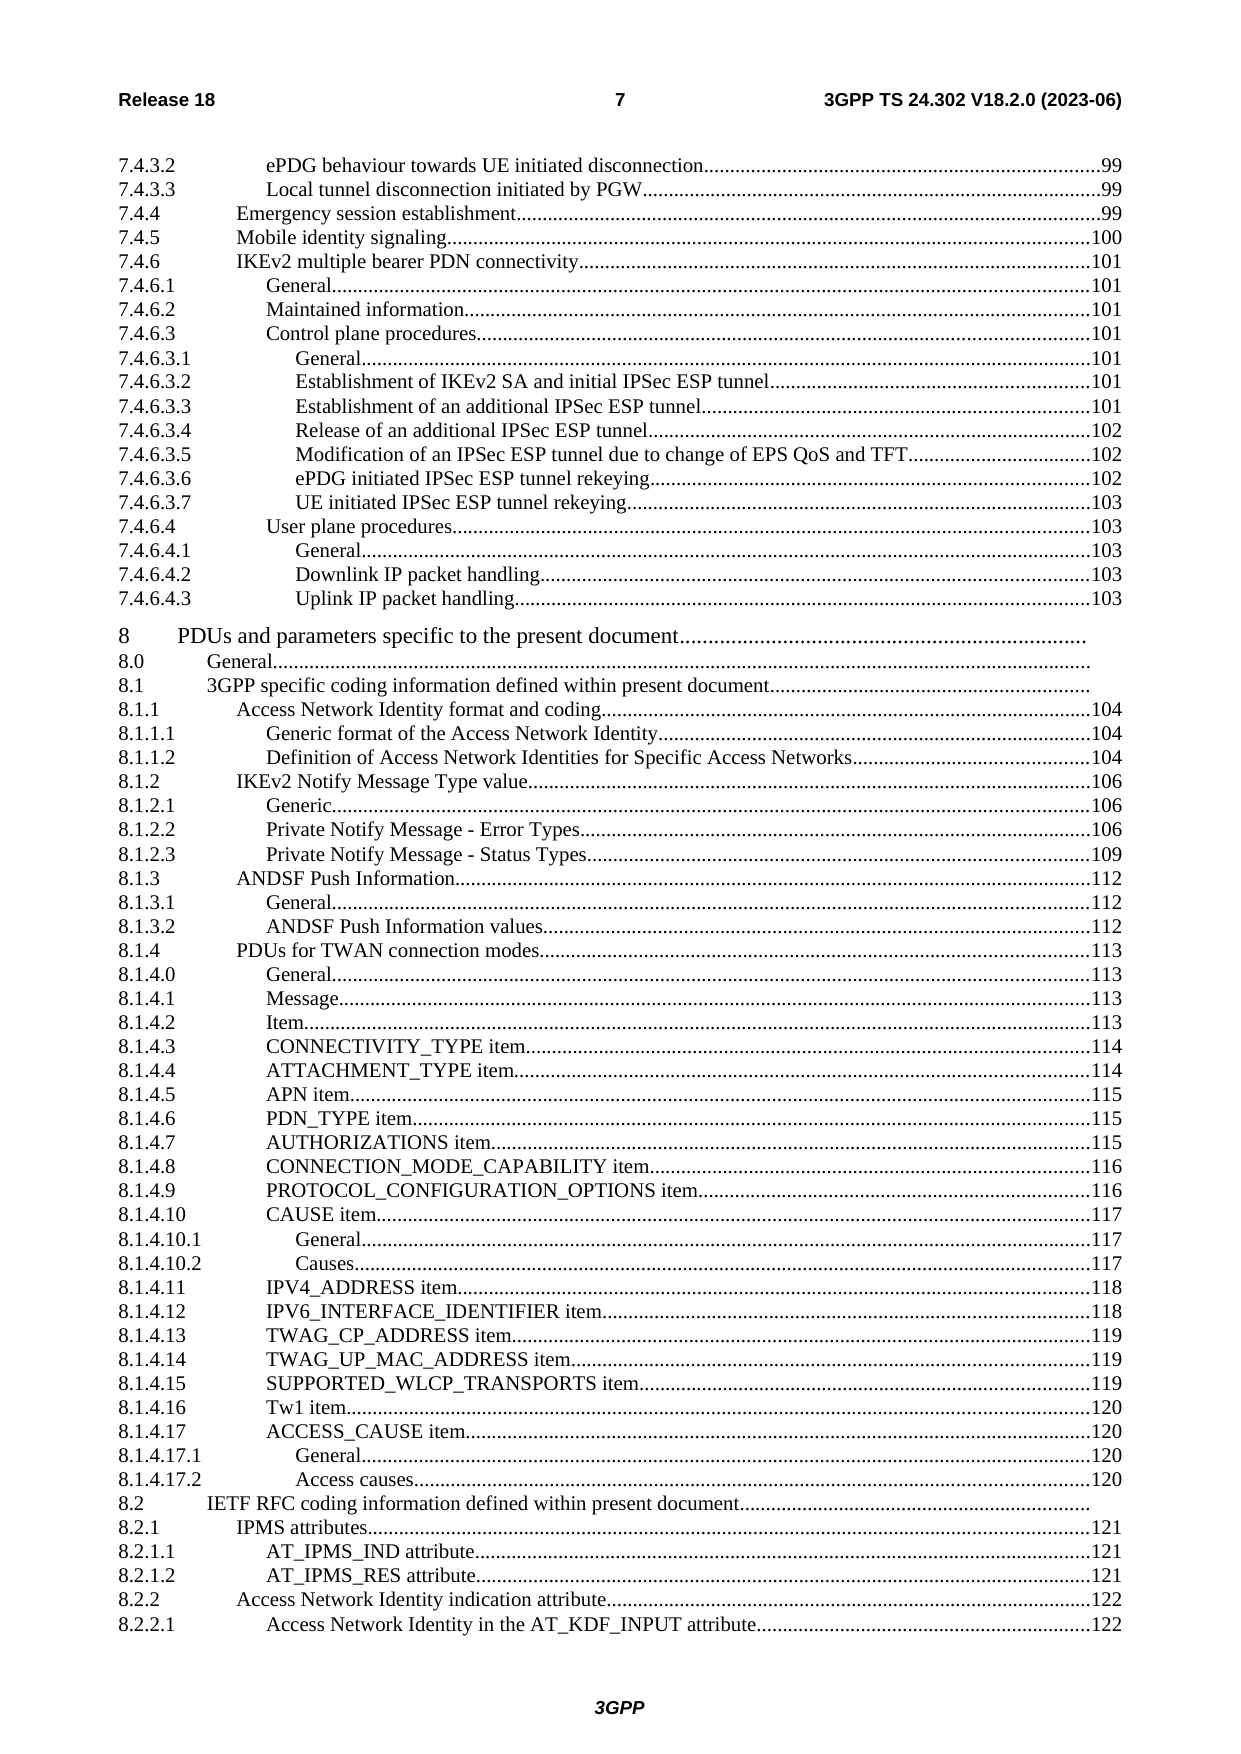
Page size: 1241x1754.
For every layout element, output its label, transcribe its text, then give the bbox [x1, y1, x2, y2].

text 8.1.4.3 CONNECTIVITY_TYPE item 114 [118, 1034, 1122, 1058]
text 8.1.4.10 CAUSE item 117 [118, 1202, 1122, 1226]
text 7.4.6.4.1 General 103 [118, 538, 1122, 562]
text 8.1.1.1 Generic format of the Access Network Identity 104 [118, 721, 1122, 745]
text 8.1.3 ANDSF Push Information 112 [118, 866, 1122, 889]
text 7.4.6.3.3 Establishment of an additional IPSec ESP tunnel 101 [118, 393, 1122, 418]
text 8.1.4.10.1 General 117 [118, 1226, 1122, 1251]
text 8.1.4.10.2 Causes 117 [118, 1251, 1122, 1274]
text 7.4.6.3.5 Modification of an IPSec ESP tunnel due to change of EPS QoS and TFT 102 [118, 442, 1122, 466]
text 8.1.4.2 Item 113 [118, 1010, 1122, 1034]
text 8 PDUs and parameters specific to the present document 103 [118, 623, 1078, 649]
text 8.1.2.2 Private Notify Message - Error Types 106 [118, 817, 1122, 841]
text 7.4.5 Mobile identity signaling 100 [118, 225, 1122, 249]
text 8.1.4.14 TWAG_UP_MAC_ADDRESS item 119 [118, 1347, 1122, 1371]
text 7.4.6.3.7 UE initiated IPSec ESP tunnel rekeying 103 [118, 490, 1122, 514]
text 8.2.1 IPMS attributes 121 [118, 1515, 1122, 1539]
text 8.1.4.7 AUTHORIZATIONS item 115 [118, 1130, 1122, 1154]
text 7.4.6.2 Maintained information 101 [118, 297, 1122, 321]
text 8.2.2 Access Network Identity indication attribute 122 [118, 1587, 1122, 1611]
text 7.4.6.4.3 Uplink IP packet handling 103 [118, 586, 1122, 610]
text 8.1.4.16 Tw1 item 120 [118, 1395, 1122, 1419]
text 8.0 General 103 [118, 649, 1078, 673]
text 8.2.1.2 AT_IPMS_RES attribute 121 [118, 1563, 1122, 1587]
text 8.1.4.11 IPV4_ADDRESS item 118 [118, 1274, 1122, 1299]
text 8.1.2.3 Private Notify Message - Status Types 109 [118, 841, 1122, 866]
text 7.4.6.3.6 ePDG initiated IPSec ESP tunnel rekeying 102 [118, 466, 1122, 490]
text 8.1.4.13 TWAG_CP_ADDRESS item 119 [118, 1323, 1122, 1347]
text 7.4.6.4.2 Downlink IP packet handling 103 [118, 562, 1122, 586]
text 8.1.4.6 PDN_TYPE item 115 [118, 1106, 1122, 1130]
text 7.4.6.4 User plane procedures 103 [118, 514, 1122, 538]
text 8.1.4.15 SUPPORTED_WLCP_TRANSPORTS item 119 [118, 1371, 1122, 1395]
text 8.1.2.1 Generic 106 [118, 793, 1122, 817]
text 7.4.6.3.4 Release of an additional IPSec ESP tunnel 102 [118, 418, 1122, 442]
text 7.4.6.1 General 101 [118, 273, 1122, 297]
text 8.1.4.9 PROTOCOL_CONFIGURATION_OPTIONS item 116 [118, 1178, 1122, 1202]
text 8.1.4.0 General 113 [118, 962, 1122, 986]
text 8.1.4.4 ATTACHMENT_TYPE item 114 [118, 1058, 1122, 1082]
text 7.4.6 IKEv2 multiple bearer PDN connectivity 101 [118, 249, 1122, 273]
text 8.1.4.12 IPV6_INTERFACE_IDENTIFIER item 118 [118, 1299, 1122, 1323]
text 8.2 IETF RFC coding information defined within present document 121 [118, 1491, 1078, 1515]
text 8.1.3.1 General 112 [118, 889, 1122, 914]
text 8.1.4.17 ACCESS_CAUSE item 120 [118, 1419, 1122, 1443]
text 7.4.6.3.2 Establishment of IKEv2 SA and initial IPSec ESP tunnel 101 [118, 369, 1122, 393]
text 7.4.3.3 Local tunnel disconnection initiated by PGW 99 [118, 177, 1122, 201]
text 7.4.3.2 ePDG behaviour towards UE initiated disconnection 99 [118, 153, 1122, 177]
text 7.4.4 Emergency session establishment 99 [118, 201, 1122, 225]
text 7.4.6.3.1 General 101 [118, 345, 1122, 369]
text 8.1.3.2 ANDSF Push Information values 112 [118, 914, 1122, 938]
text 8.1.4.5 APN item 115 [118, 1082, 1122, 1106]
text 8.2.1.1 AT_IPMS_IND attribute 121 [118, 1539, 1122, 1563]
text 8.1.4.8 CONNECTION_MODE_CAPABILITY item 116 [118, 1154, 1122, 1178]
text 8.1.4 PDUs for TWAN connection modes 113 [118, 938, 1122, 962]
text 8.1.4.17.1 General 120 [118, 1443, 1122, 1467]
text 8.1 3GPP specific coding information defined within present document 104 [118, 673, 1078, 697]
text 7.4.6.3 Control plane procedures 101 [118, 321, 1122, 345]
text 8.1.1 Access Network Identity format and coding 104 [118, 697, 1122, 721]
text 8.1.2 IKEv2 Notify Message Type value 106 [118, 769, 1122, 793]
text 8.1.4.17.2 Access causes 120 [118, 1467, 1122, 1491]
text 8.2.2.1 Access Network Identity in the AT_KDF_INPUT attribute 122 [118, 1611, 1122, 1636]
text 8.1.1.2 Definition of Access Network Identities for Specific Access Networks 104 [118, 745, 1122, 769]
text 8.1.4.1 Message 113 [118, 986, 1122, 1010]
